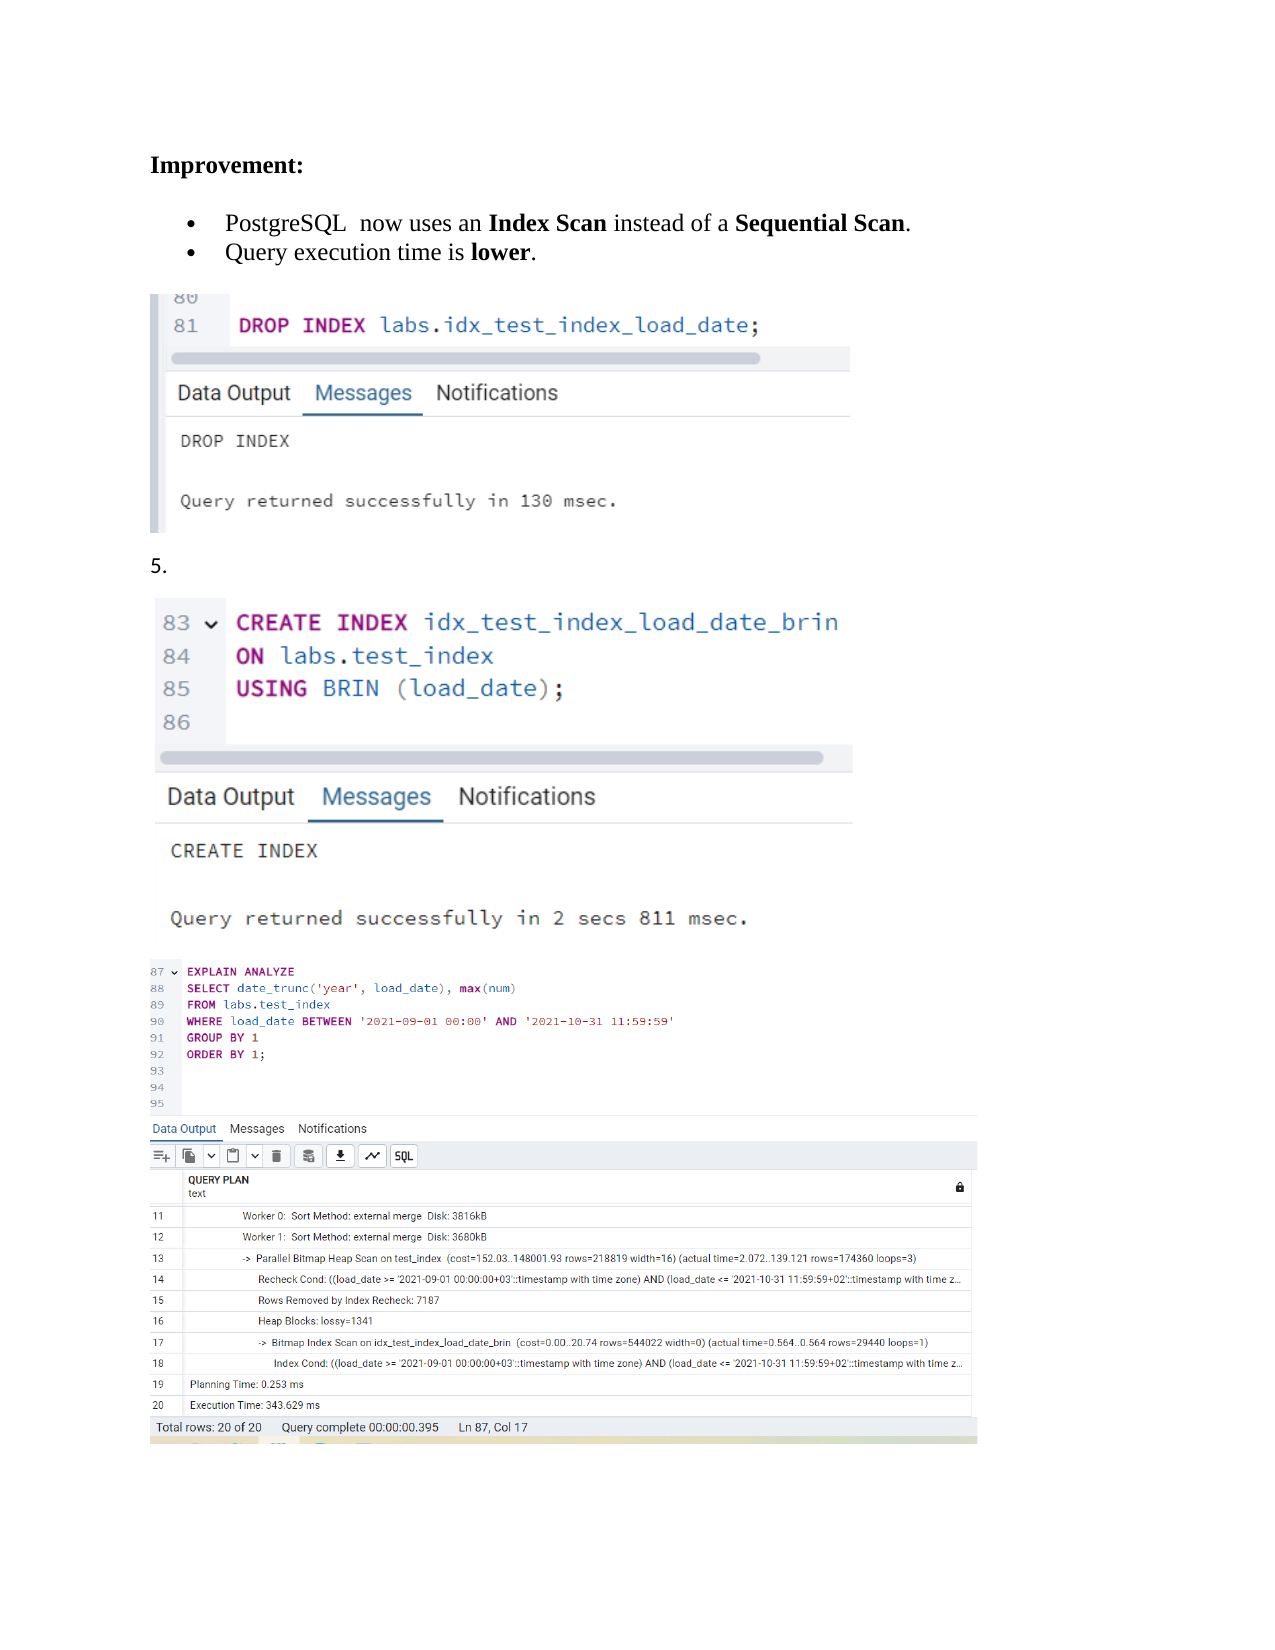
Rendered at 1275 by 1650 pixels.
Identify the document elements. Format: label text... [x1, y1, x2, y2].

text 5. [150, 552, 1125, 579]
picture [150, 959, 978, 1444]
list Query execution time is lower. [187, 237, 1125, 265]
text Improvement: [150, 150, 1125, 179]
picture [150, 294, 851, 533]
list PostgreSQL now uses an Index Scan instead of a Sequential Scan. [187, 208, 1125, 237]
picture [155, 598, 853, 941]
